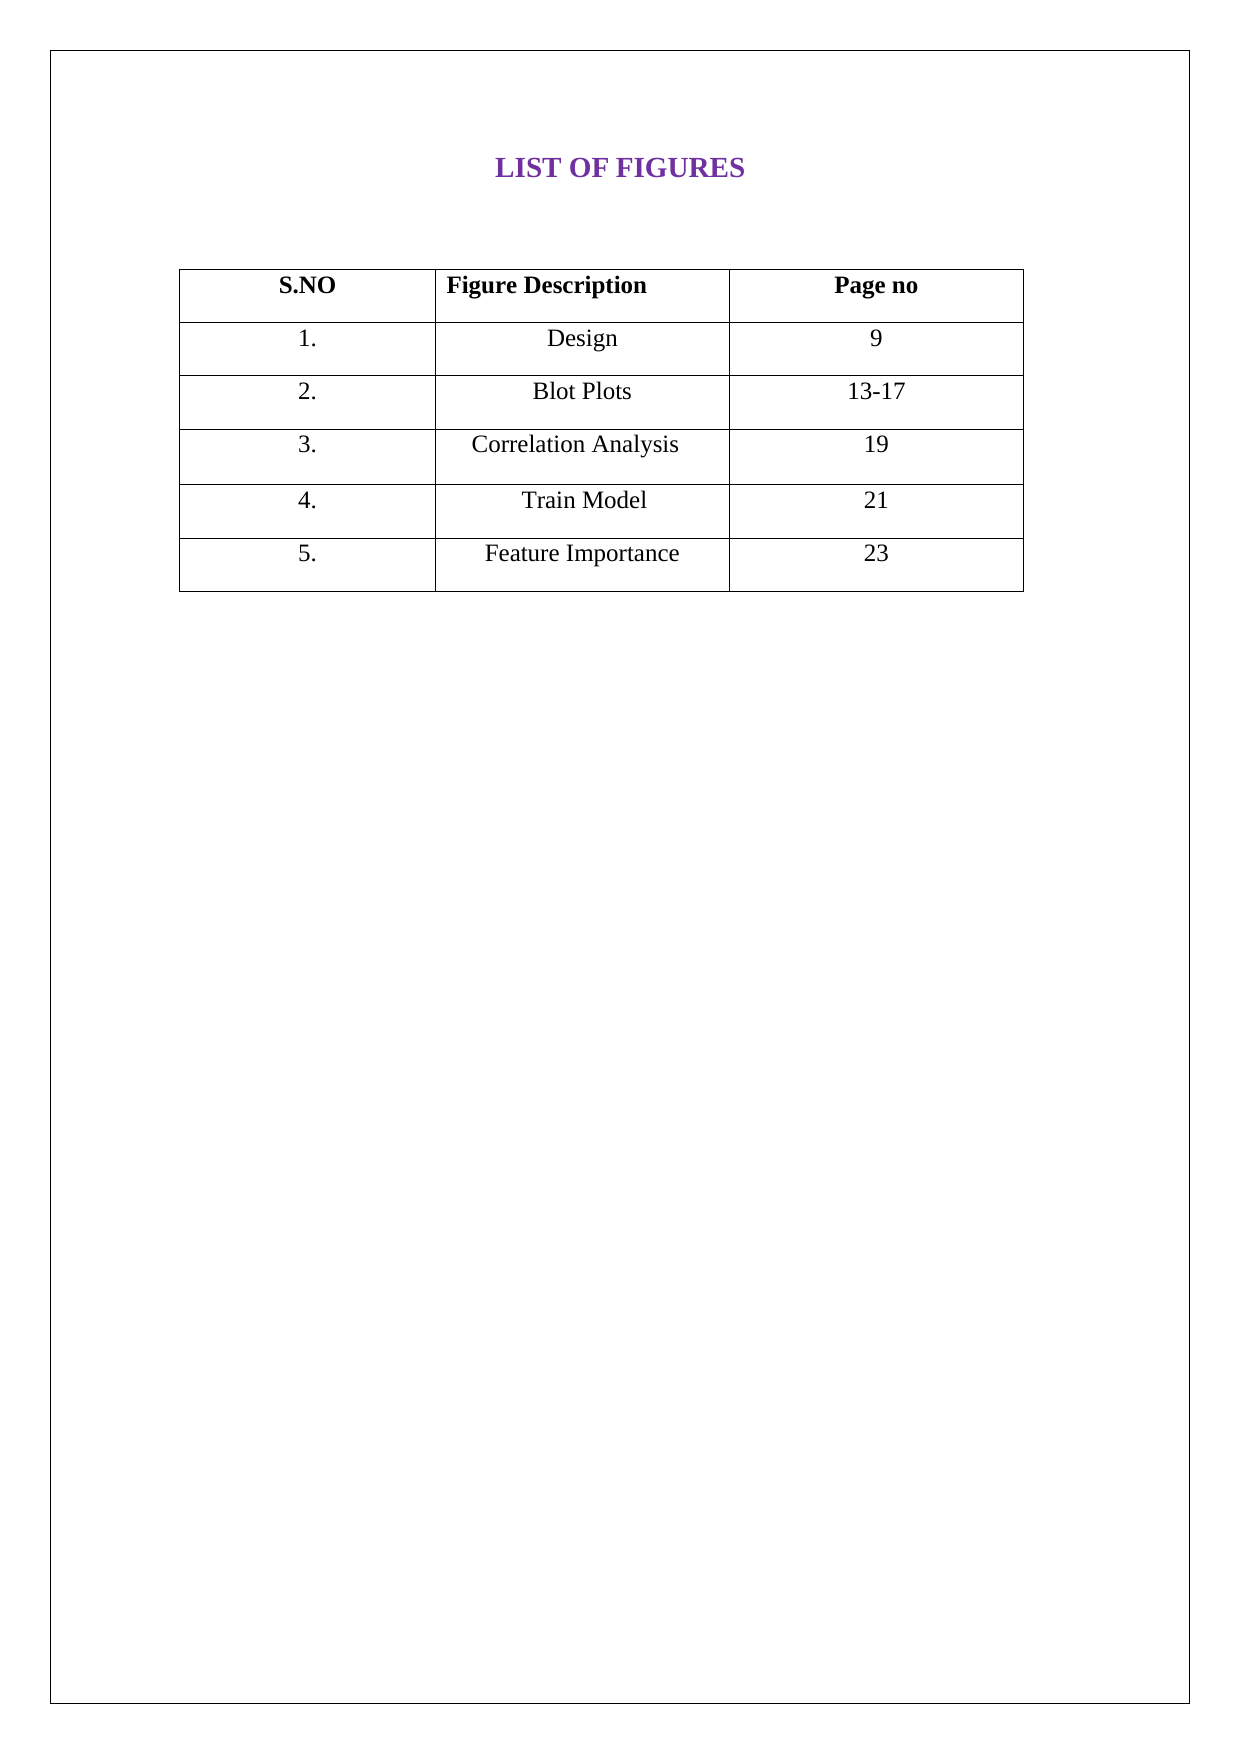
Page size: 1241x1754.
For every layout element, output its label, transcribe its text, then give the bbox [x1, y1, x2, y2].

table_header Page no [730, 270, 1023, 322]
table_cell 5. [180, 539, 435, 591]
table_cell 9 [730, 323, 1023, 375]
table_header Figure Description [436, 270, 729, 322]
table_cell 3. [180, 430, 435, 484]
table_header S.NO [180, 270, 435, 322]
table_cell 23 [730, 539, 1023, 591]
table_cell Train Model [436, 485, 729, 537]
table_cell 13-17 [730, 376, 1023, 428]
table_cell 2. [180, 376, 435, 428]
table_cell Blot Plots [436, 376, 729, 428]
table_cell Correlation Analysis [436, 430, 729, 484]
table_cell 4. [180, 485, 435, 537]
text LIST OF FIGURES [150, 150, 1090, 183]
table_cell 21 [730, 485, 1023, 537]
table_cell Feature Importance [436, 539, 729, 591]
table_cell Design [436, 323, 729, 375]
table_cell 1. [180, 323, 435, 375]
table_cell 19 [730, 430, 1023, 484]
